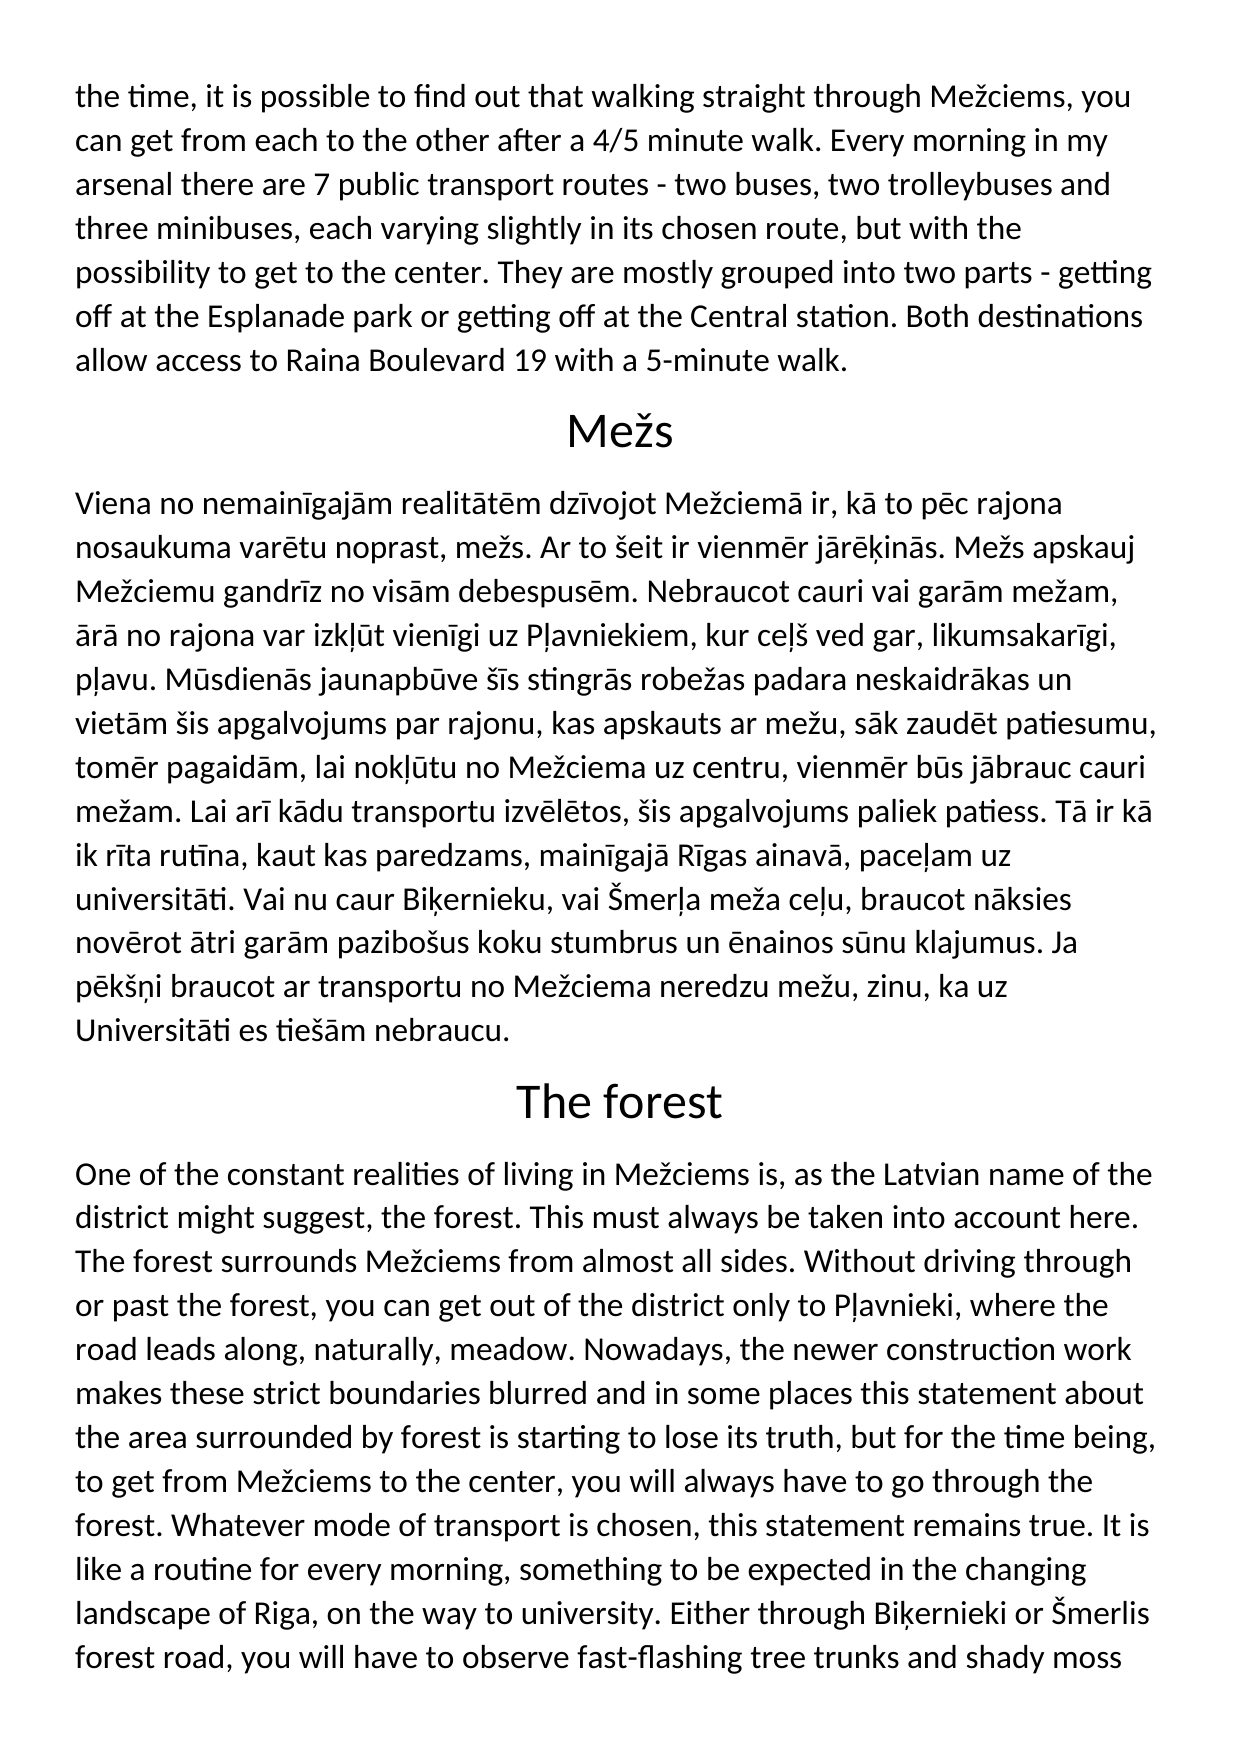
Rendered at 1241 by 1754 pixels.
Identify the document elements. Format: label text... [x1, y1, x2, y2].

text The forest [75, 1070, 1165, 1131]
text Mežs [75, 399, 1165, 460]
